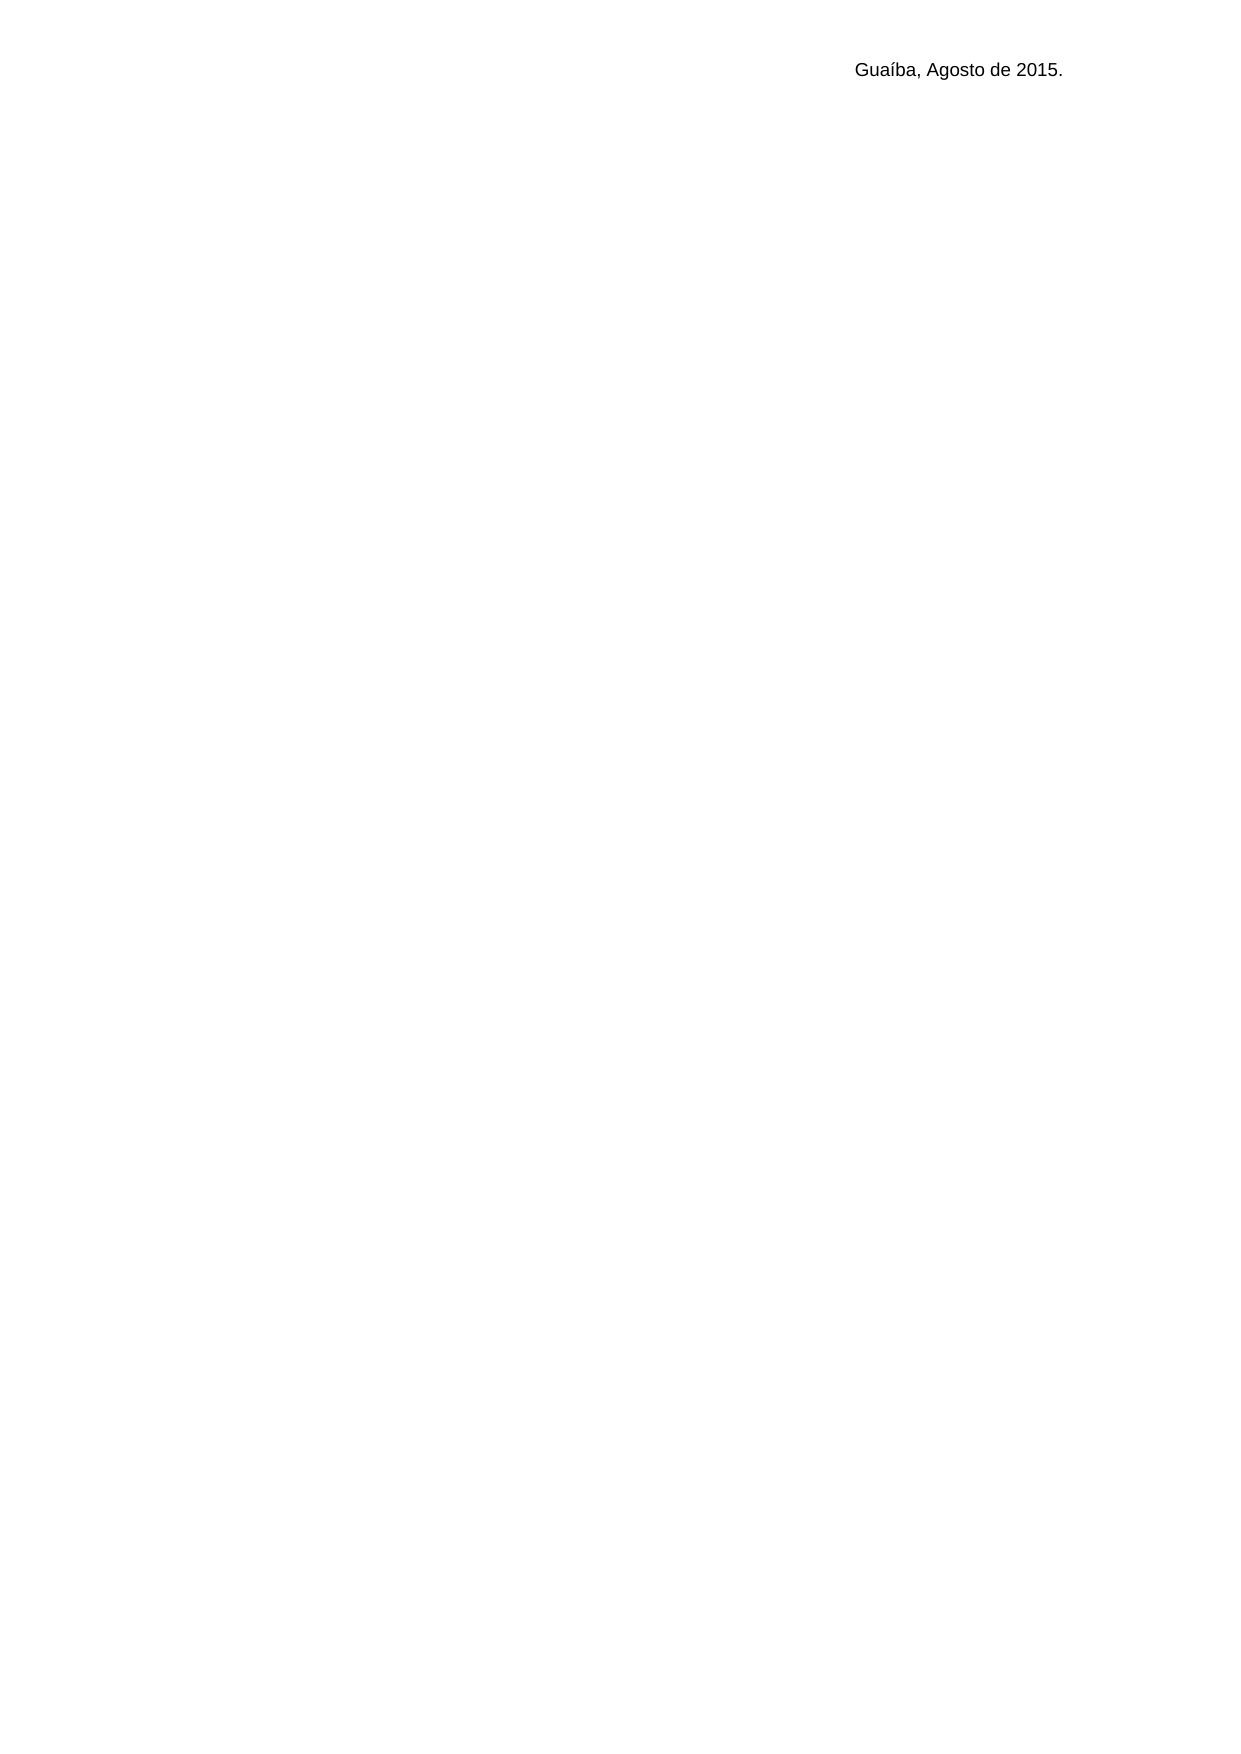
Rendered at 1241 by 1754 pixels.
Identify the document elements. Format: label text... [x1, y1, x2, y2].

text Guaíba, Agosto de 2015. [177, 59, 1063, 81]
